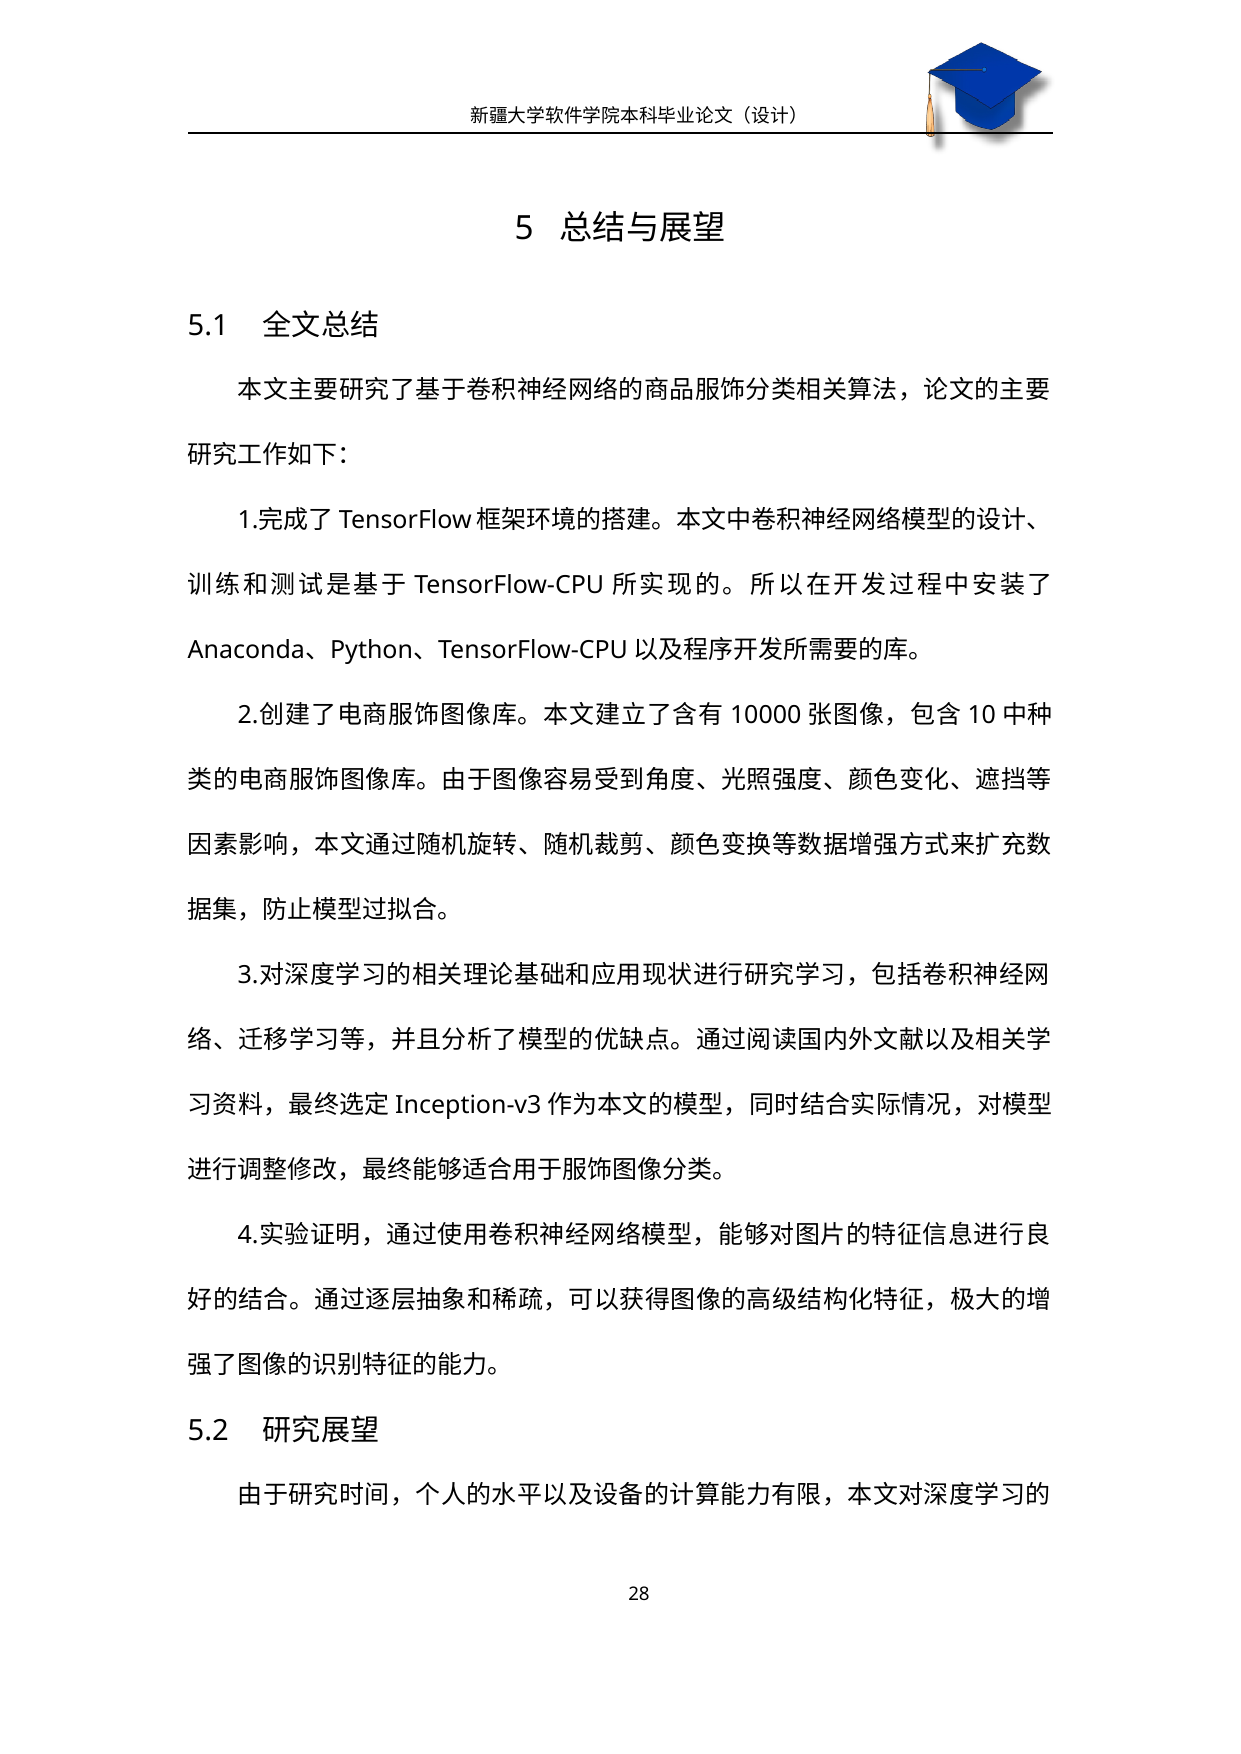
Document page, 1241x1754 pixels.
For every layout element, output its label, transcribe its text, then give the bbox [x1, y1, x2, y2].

text 由于研究时间，个人的水平以及设备的计算能力有限，本文对深度学习的理论学习和实验分析部分还存在一些不足。由于实际生活中的应用更为复杂、多变，本文所设计的神经网络模型还有如下需要修改的地方： [187, 1460, 1053, 1525]
subtitle 全文总结 [187, 290, 1053, 355]
text 4.实验证明，通过使用卷积神经网络模型，能够对图片的特征信息进行良好的结合。通过逐层抽象和稀疏，可以获得图像的高级结构化特征，极大的增强了图像的识别特征的能力。 [187, 1200, 1053, 1395]
text 2.创建了电商服饰图像库。本文建立了含有10000张图像，包含10中种类的电商服饰图像库。由于图像容易受到角度、光照强度、颜色变化、遮挡等因素影响，本文通过随机旋转、随机裁剪、颜色变换等数据增强方式来扩充数据集，防止模型过拟合。 [187, 680, 1053, 940]
text 3.对深度学习的相关理论基础和应用现状进行研究学习，包括卷积神经网络、迁移学习等，并且分析了模型的优缺点。通过阅读国内外文献以及相关学习资料，最终选定Inception-v3作为本文的模型，同时结合实际情况，对模型进行调整修改，最终能够适合用于服饰图像分类。 [187, 940, 1053, 1200]
text 本文主要研究了基于卷积神经网络的商品服饰分类相关算法，论文的主要研究工作如下： [187, 355, 1053, 485]
subtitle 研究展望 [187, 1395, 1053, 1460]
picture [925, 41, 1058, 160]
subtitle 总结与展望 [187, 192, 1053, 257]
text 1.完成了TensorFlow框架环境的搭建。本文中卷积神经网络模型的设计、训练和测试是基于TensorFlow-CPU所实现的。所以在开发过程中安装了Anaconda、Python、TensorFlow-CPU以及程序开发所需要的库。 [187, 485, 1053, 680]
